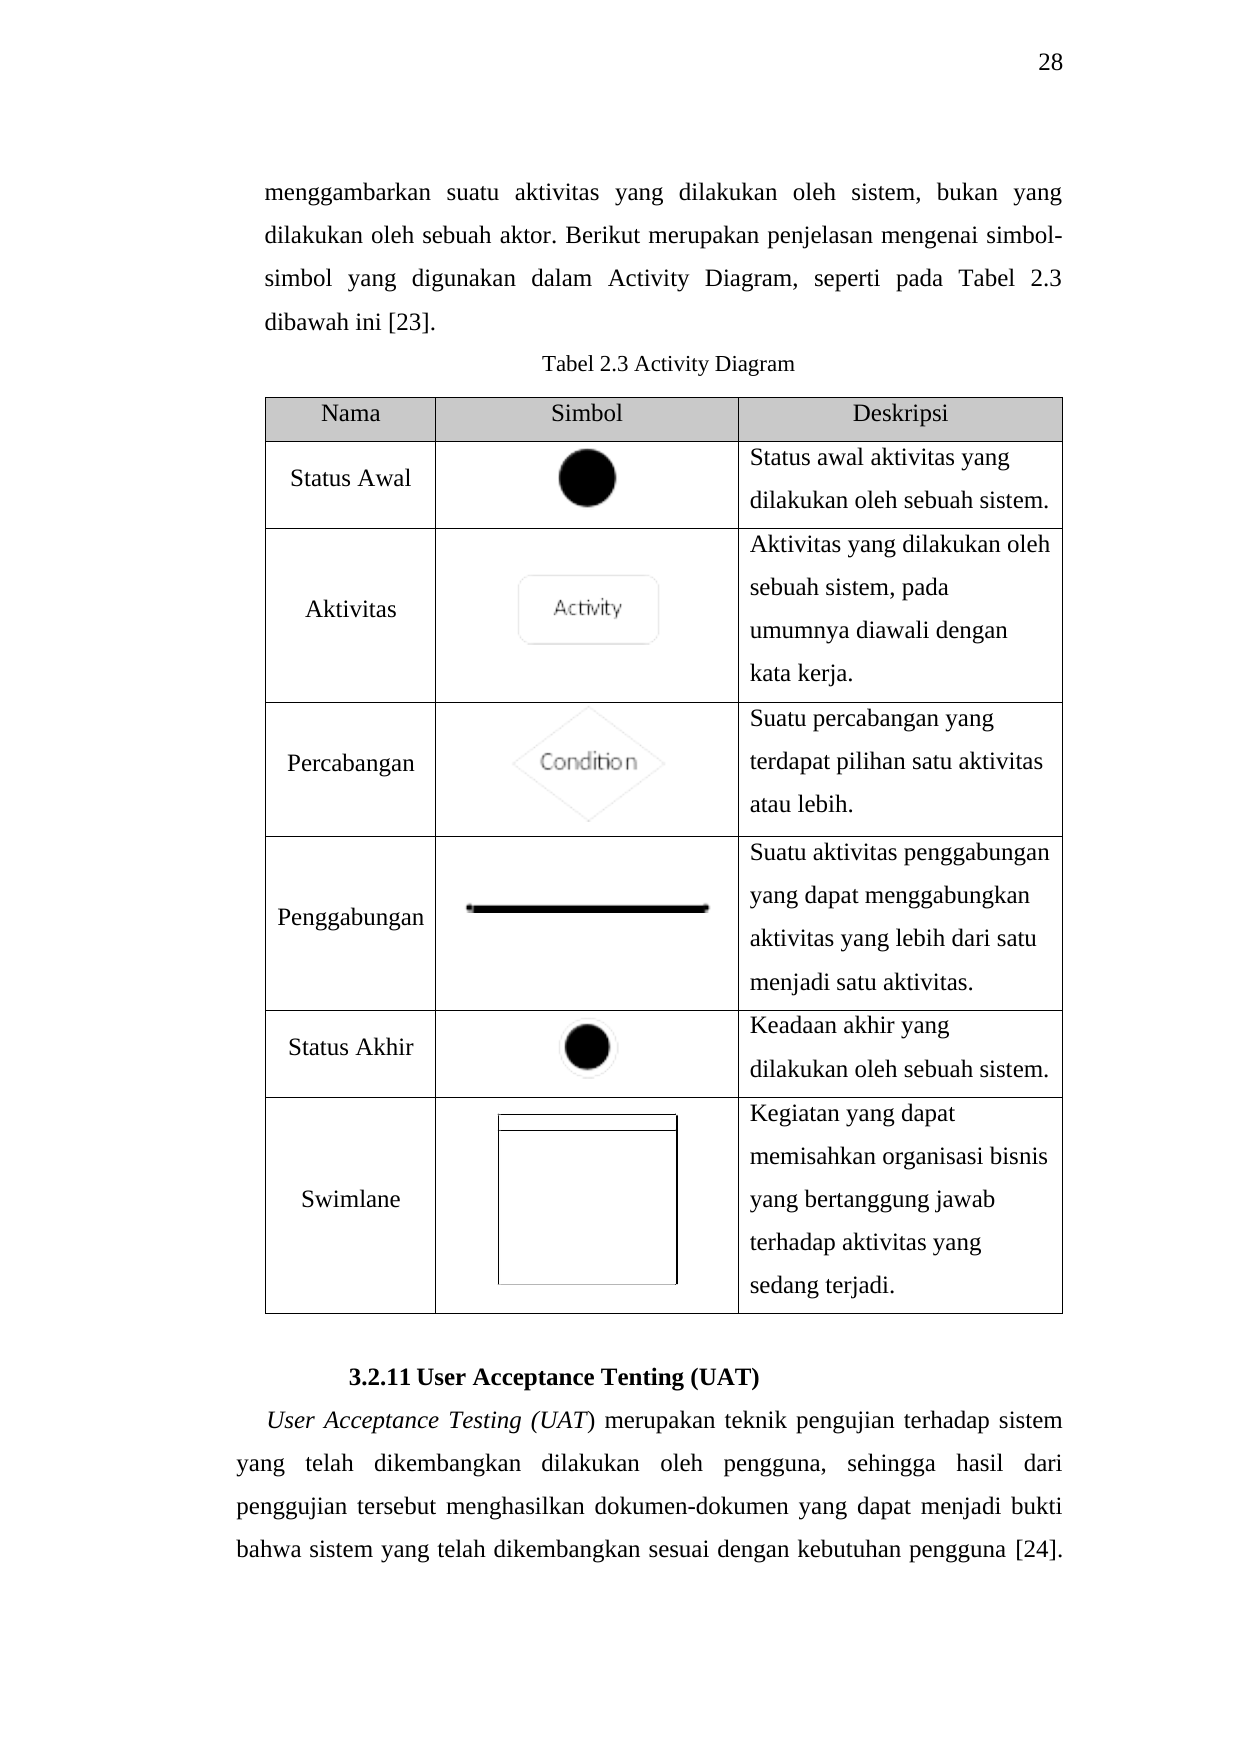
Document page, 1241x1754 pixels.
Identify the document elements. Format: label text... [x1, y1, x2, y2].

table_cell Status Akhir [266, 1011, 435, 1097]
table_cell Status Awal [266, 442, 435, 528]
table_cell [436, 529, 738, 702]
text Tabel 2.3 Activity Diagram [236, 350, 1063, 376]
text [236, 1405, 1063, 1563]
table_cell Status awal aktivitas yang dilakukan oleh sebuah sistem. [739, 442, 1062, 528]
subtitle User Acceptance Tenting (UAT) [311, 1362, 1063, 1390]
table_cell Suatu aktivitas penggabungan yang dapat menggabungkan aktivitas yang lebih dari satu menjadi satu aktivitas. [739, 837, 1062, 1009]
table_cell [436, 1098, 738, 1313]
table_cell [436, 837, 738, 1009]
table_cell [436, 442, 738, 528]
table_cell [436, 703, 738, 836]
table_cell Aktivitas [266, 529, 435, 702]
table_cell Kegiatan yang dapat memisahkan organisasi bisnis yang bertanggung jawab terhadap aktivitas yang sedang terjadi. [739, 1098, 1062, 1313]
table_cell Percabangan [266, 703, 435, 836]
table_header Deskripsi [739, 398, 1062, 441]
table_header Nama [266, 398, 435, 441]
table_cell Aktivitas yang dilakukan oleh sebuah sistem, pada umumnya diawali dengan kata kerja. [739, 529, 1062, 702]
table_header Simbol [436, 398, 738, 441]
table_cell Keadaan akhir yang dilakukan oleh sebuah sistem. [739, 1011, 1062, 1097]
table_cell Suatu percabangan yang terdapat pilihan satu aktivitas atau lebih. [739, 703, 1062, 836]
table_cell [436, 1011, 738, 1097]
table_cell Swimlane [266, 1098, 435, 1313]
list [236, 177, 1063, 335]
table_cell Penggabungan [266, 837, 435, 1009]
